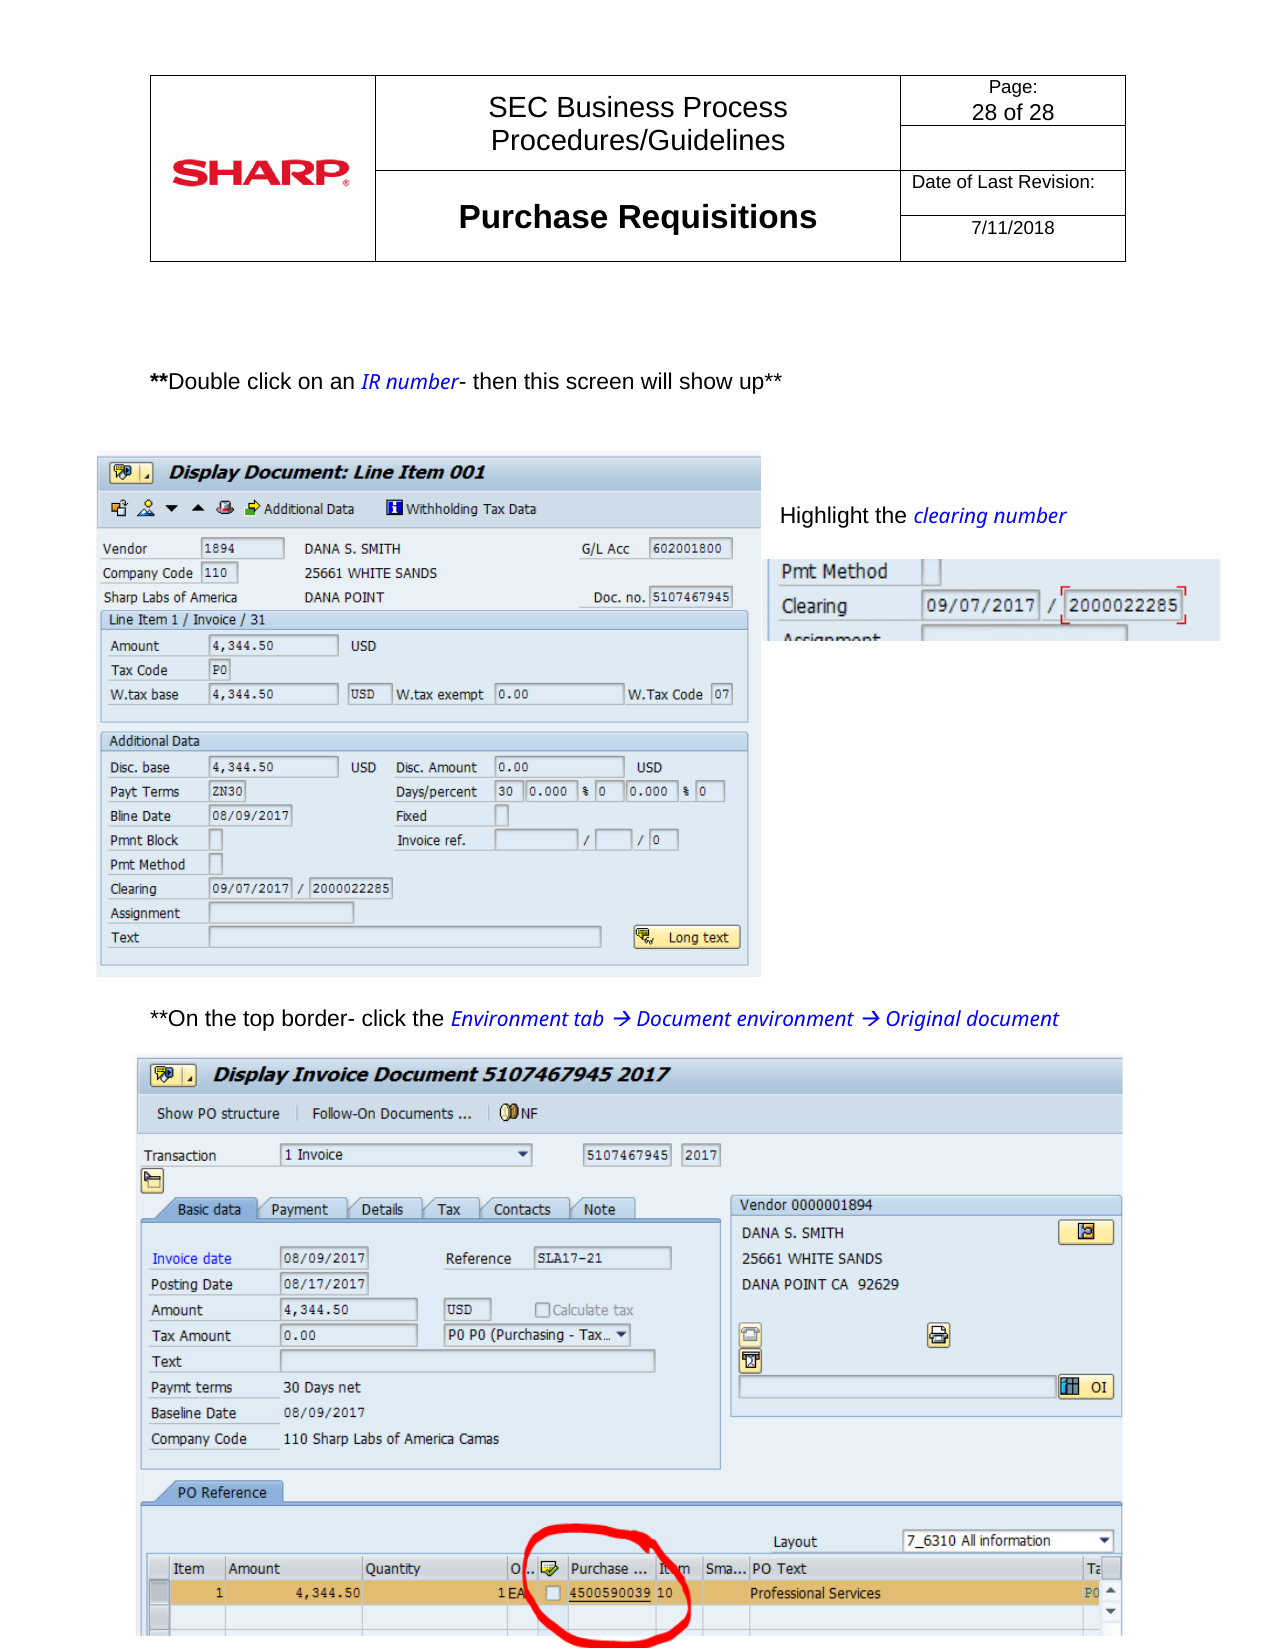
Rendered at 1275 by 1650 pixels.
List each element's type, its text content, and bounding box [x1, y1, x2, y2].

picture [95, 450, 760, 975]
text Highlight the clearing number [760, 501, 1125, 529]
text **On the top border- click the Environment tab Document environment Original document [150, 1004, 1125, 1032]
picture [170, 159, 351, 188]
picture [761, 559, 1221, 641]
picture [129, 1051, 1122, 1648]
text **Double click on an IR number- then this screen will show up** [150, 367, 1125, 396]
